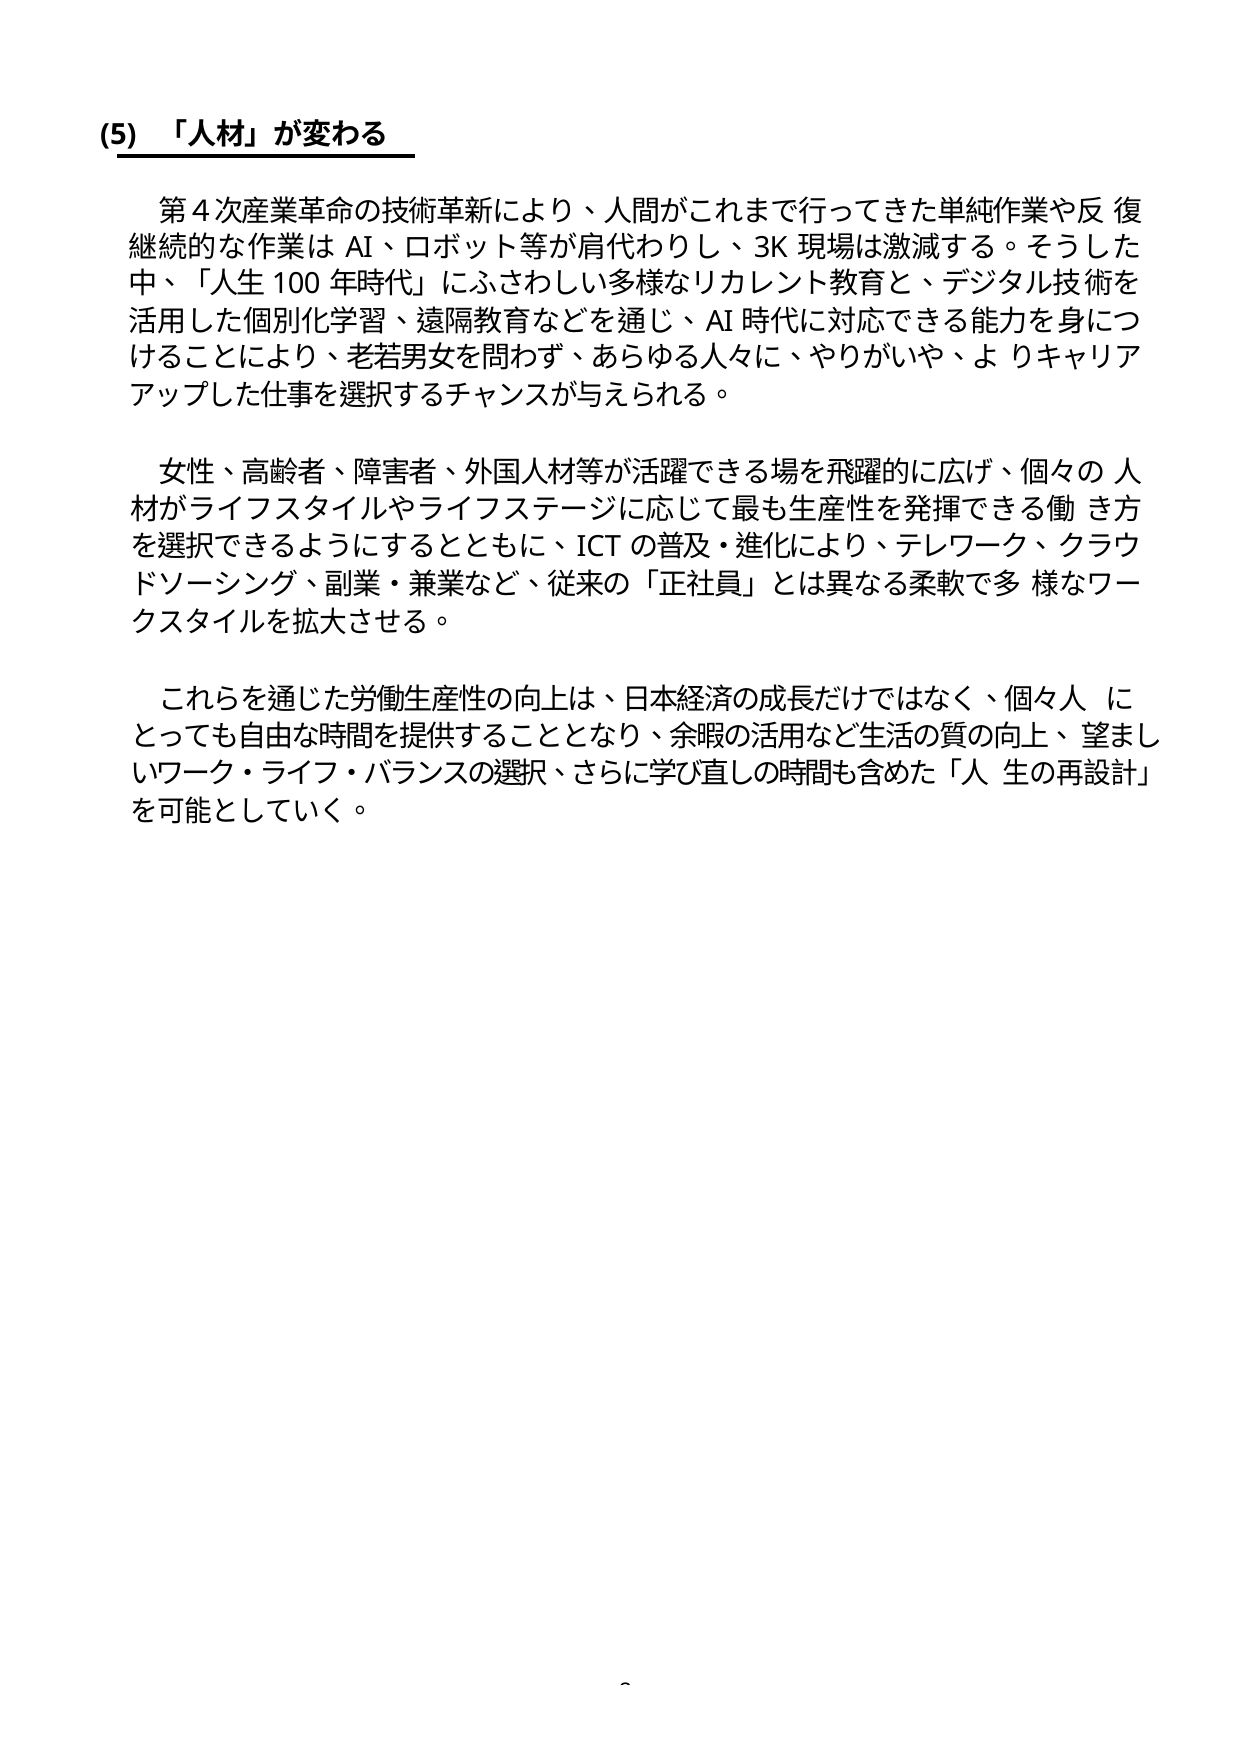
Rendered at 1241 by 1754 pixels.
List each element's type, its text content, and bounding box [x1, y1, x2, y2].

text これらを通じた労働生産性の向上は、日本経済の成長だけではなく、個々人 にとっても自由な時間を提供することとなり、余暇の活用など生活の質の向上、 望ましいワーク・ライフ・バランスの選択、さらに学び直しの時間も含めた「人 生の再設計」を可能としていく。 [130, 679, 1176, 830]
text 女性、高齢者、障害者、外国人材等が活躍できる場を飛躍的に広げ、個々の 人材がライフスタイルやライフステージに応じて最も生産性を発揮できる働 き方を選択できるようにするとともに、ICT の普及・進化により、テレワーク、クラウドソーシング、副業・兼業など、従来の「正社員」とは異なる柔軟で多 様なワークスタイルを拡大させる。 [130, 452, 1142, 641]
text 第４次産業革命の技術革新により、人間がこれまで行ってきた単純作業や反 復継続的な作業は AI、ロボット等が肩代わりし、3K 現場は激減する。そうした中、「人生 100 年時代」にふさわしい多様なリカレント教育と、デジタル技術を活用した個別化学習、遠隔教育などを通じ、AI 時代に対応できる能力を身につけることにより、老若男女を問わず、あらゆる人々に、やりがいや、よ りキャリアアップした仕事を選択するチャンスが与えられる。 [128, 192, 1142, 413]
subtitle 「人材」が変わる [100, 113, 1184, 153]
